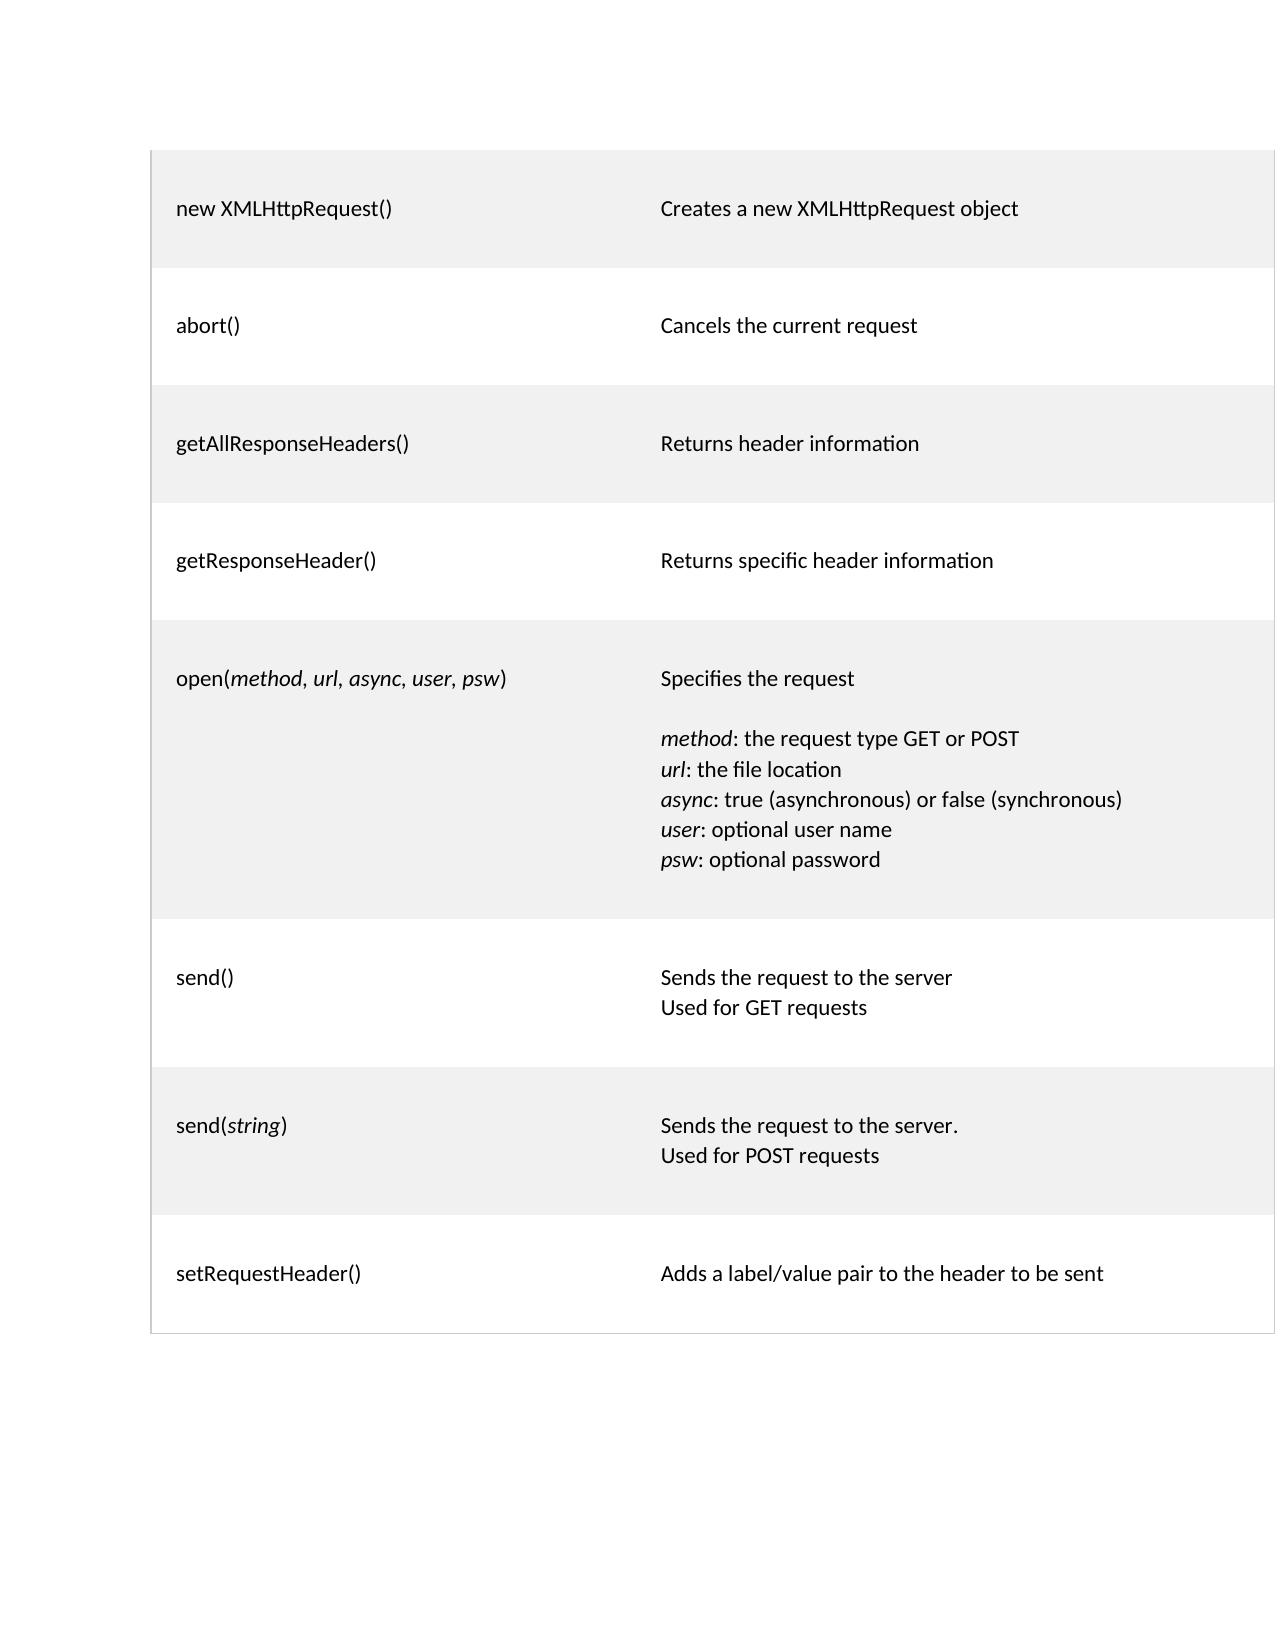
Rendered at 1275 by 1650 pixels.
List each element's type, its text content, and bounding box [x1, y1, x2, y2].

table_cell getAllResponseHeaders() [152, 385, 648, 503]
table_cell Sends the request to the server. Used for POST requests [648, 1067, 1274, 1215]
table_cell getResponseHeader() [152, 503, 648, 620]
table_cell Cancels the current request [648, 268, 1274, 385]
table_cell Sends the request to the server Used for GET requests [648, 919, 1274, 1067]
table_cell setRequestHeader() [152, 1215, 648, 1332]
table_cell Returns specific header information [648, 503, 1274, 620]
table_cell send() [152, 919, 648, 1067]
table_cell Creates a new XMLHttpRequest object [648, 150, 1274, 268]
table_cell abort() [152, 268, 648, 385]
table_cell send(string) [152, 1067, 648, 1215]
table_cell Adds a label/value pair to the header to be sent [648, 1215, 1274, 1332]
table_cell Returns header information [648, 385, 1274, 503]
table_cell new XMLHttpRequest() [152, 150, 648, 268]
table_cell Specifies the request method: the request type GET or POST url: the file location async: true (asynchronous) or false (synchronous) user: optional user name psw: optional password [648, 620, 1274, 919]
table_cell open(method, url, async, user, psw) [152, 620, 648, 919]
